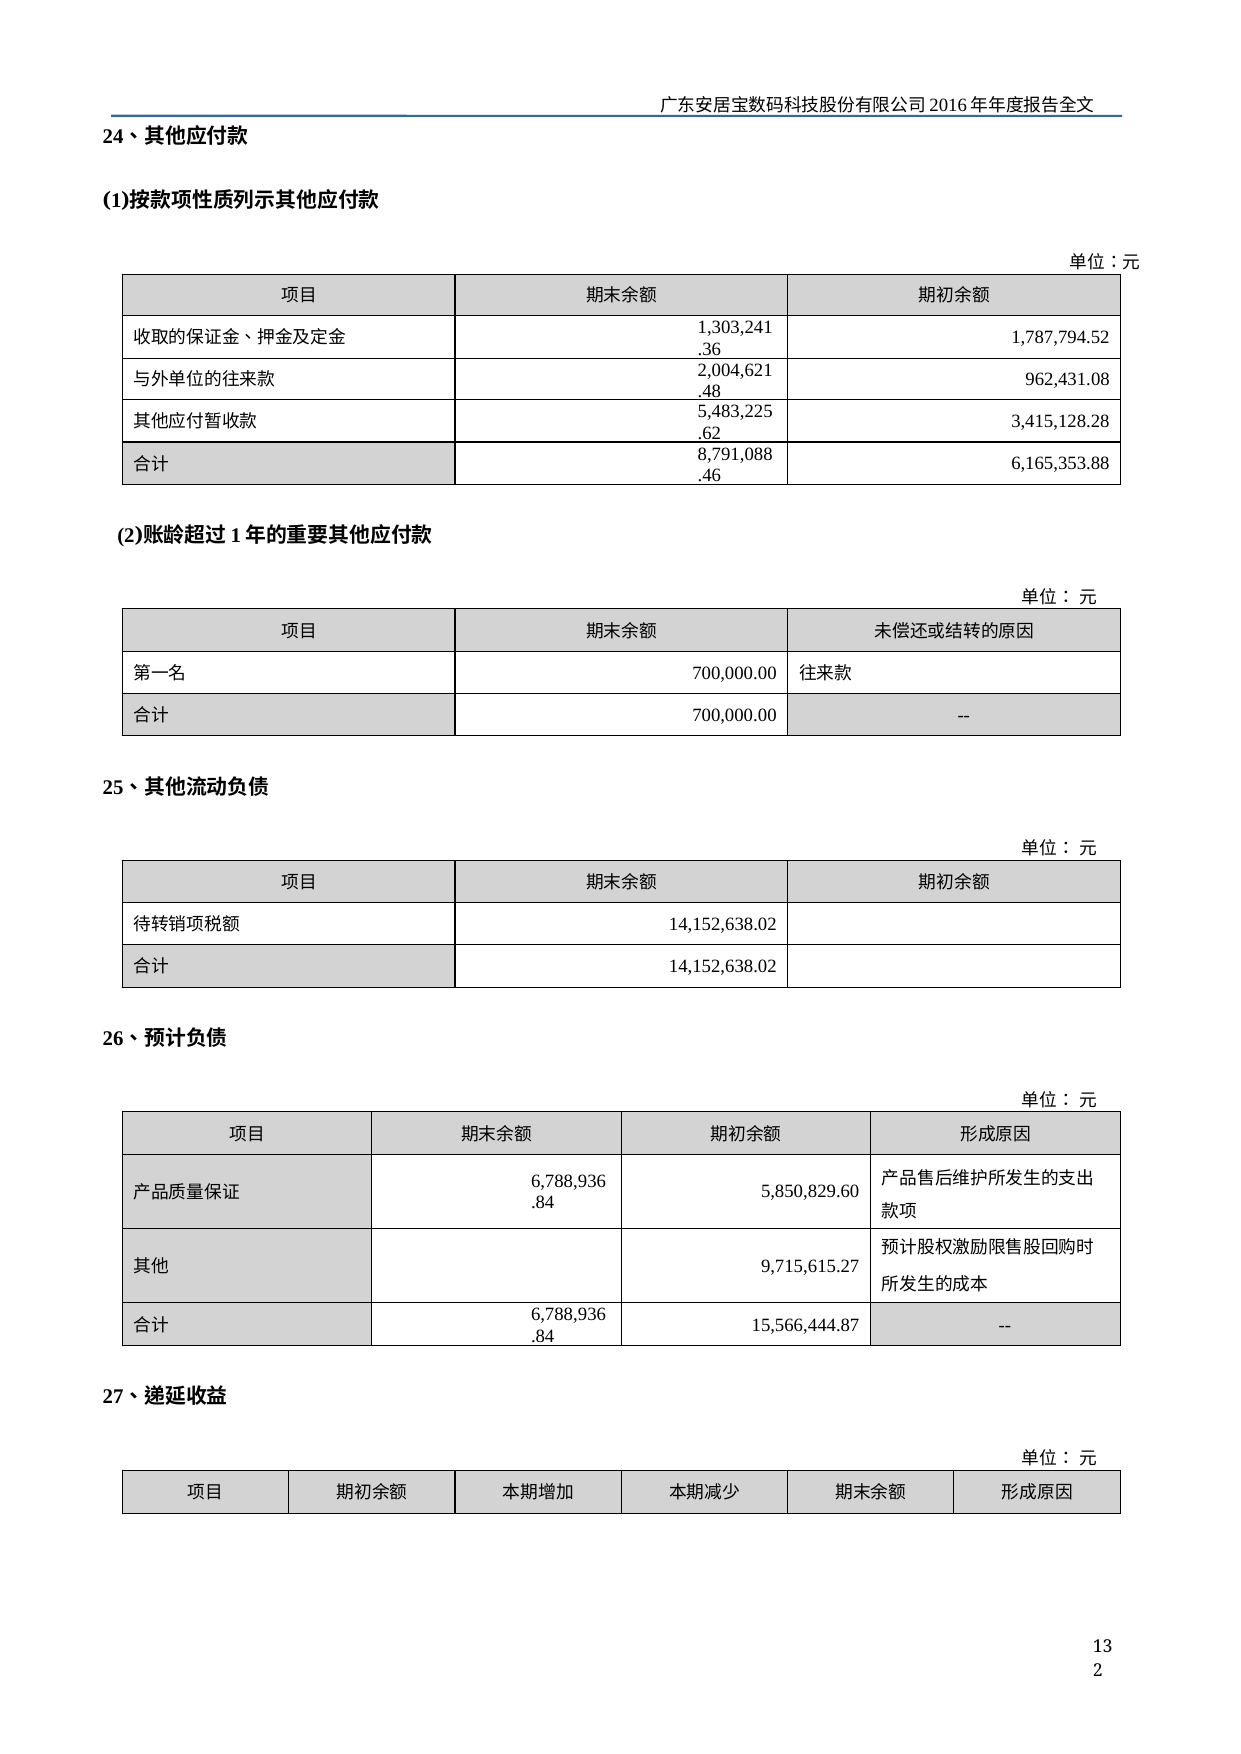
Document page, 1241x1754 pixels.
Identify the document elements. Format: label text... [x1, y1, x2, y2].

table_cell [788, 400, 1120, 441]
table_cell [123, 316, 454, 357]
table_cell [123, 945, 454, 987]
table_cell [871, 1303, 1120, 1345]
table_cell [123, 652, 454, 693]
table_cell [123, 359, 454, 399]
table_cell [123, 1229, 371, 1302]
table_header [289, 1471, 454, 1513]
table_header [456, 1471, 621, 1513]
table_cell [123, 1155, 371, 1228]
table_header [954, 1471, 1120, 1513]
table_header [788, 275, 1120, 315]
text 单位： 元 [1021, 1446, 1140, 1470]
text 27、递延收益 [102, 1382, 1140, 1410]
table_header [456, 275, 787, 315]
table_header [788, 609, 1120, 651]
text 单位： 元 [1021, 584, 1140, 608]
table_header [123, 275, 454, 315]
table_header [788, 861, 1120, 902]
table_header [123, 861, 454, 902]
text 单位： 元 [1021, 836, 1140, 860]
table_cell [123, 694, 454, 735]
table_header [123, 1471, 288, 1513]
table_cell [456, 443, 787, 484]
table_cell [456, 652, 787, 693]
text 26、预计负债 [102, 1023, 1140, 1052]
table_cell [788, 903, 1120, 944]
text 24、其他应付款 [102, 122, 1140, 150]
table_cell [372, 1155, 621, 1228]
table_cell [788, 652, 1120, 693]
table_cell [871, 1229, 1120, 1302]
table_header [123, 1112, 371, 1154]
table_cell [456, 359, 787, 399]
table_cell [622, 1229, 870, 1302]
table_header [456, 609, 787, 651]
text 25、其他流动负债 [102, 772, 1140, 800]
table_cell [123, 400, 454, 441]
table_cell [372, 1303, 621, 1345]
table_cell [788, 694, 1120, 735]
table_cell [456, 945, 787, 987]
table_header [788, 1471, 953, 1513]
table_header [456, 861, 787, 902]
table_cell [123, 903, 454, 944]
text 单位： 元 [1021, 1087, 1140, 1111]
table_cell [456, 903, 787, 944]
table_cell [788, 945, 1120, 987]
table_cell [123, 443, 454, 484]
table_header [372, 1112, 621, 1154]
text (2)账龄超过1年的重要其他应付款 [102, 520, 1140, 549]
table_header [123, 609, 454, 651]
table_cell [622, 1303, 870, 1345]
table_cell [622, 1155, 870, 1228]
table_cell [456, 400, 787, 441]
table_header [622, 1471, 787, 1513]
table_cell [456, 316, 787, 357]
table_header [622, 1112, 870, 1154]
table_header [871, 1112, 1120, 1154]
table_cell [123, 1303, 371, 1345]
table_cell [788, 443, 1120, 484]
text (1)按款项性质列示其他应付款 [102, 185, 1140, 214]
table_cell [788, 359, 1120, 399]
text 单位：元 [102, 249, 1140, 273]
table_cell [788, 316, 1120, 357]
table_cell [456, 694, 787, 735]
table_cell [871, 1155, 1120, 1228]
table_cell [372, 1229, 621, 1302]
